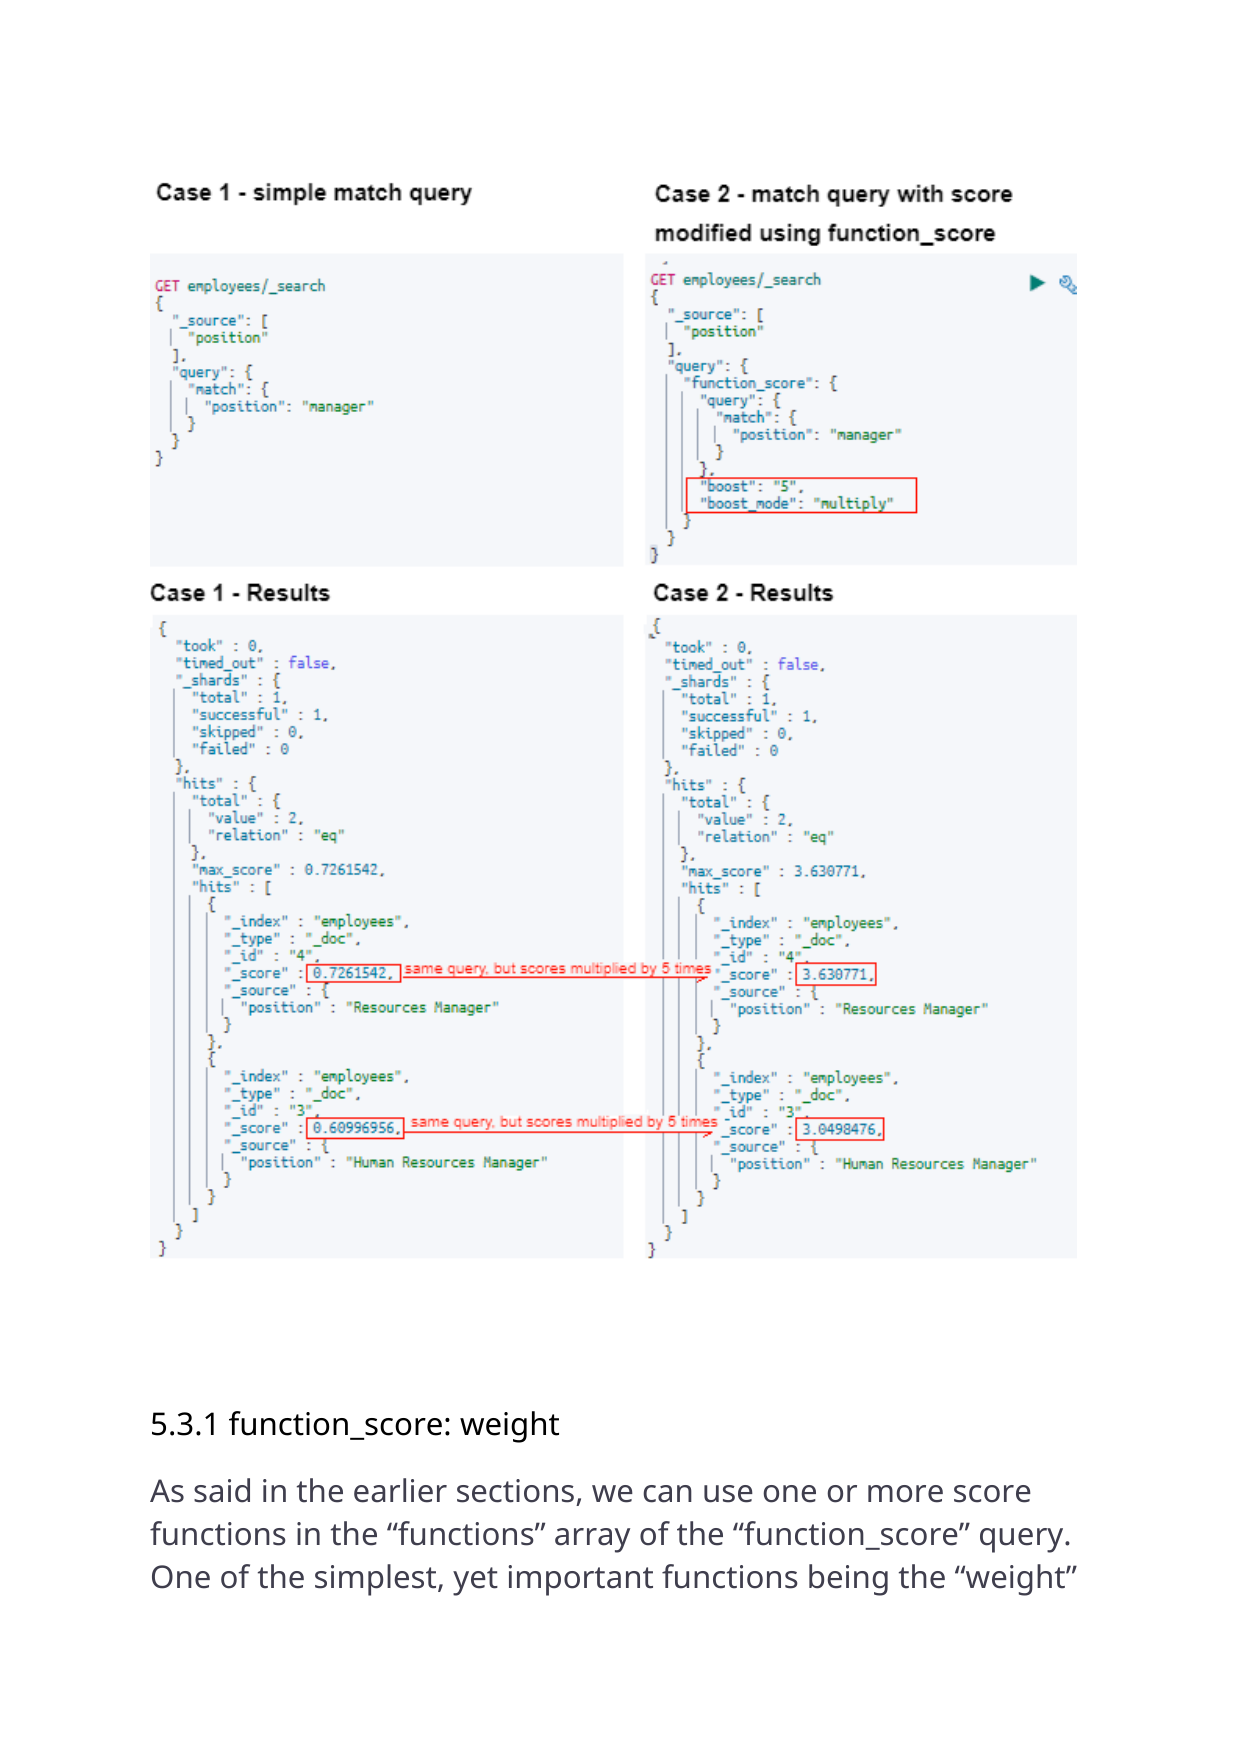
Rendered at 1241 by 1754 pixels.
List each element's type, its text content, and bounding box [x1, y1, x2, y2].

picture [150, 150, 1077, 1260]
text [150, 1469, 1090, 1597]
text 5.3.1 function_score: weight [150, 1402, 1090, 1444]
